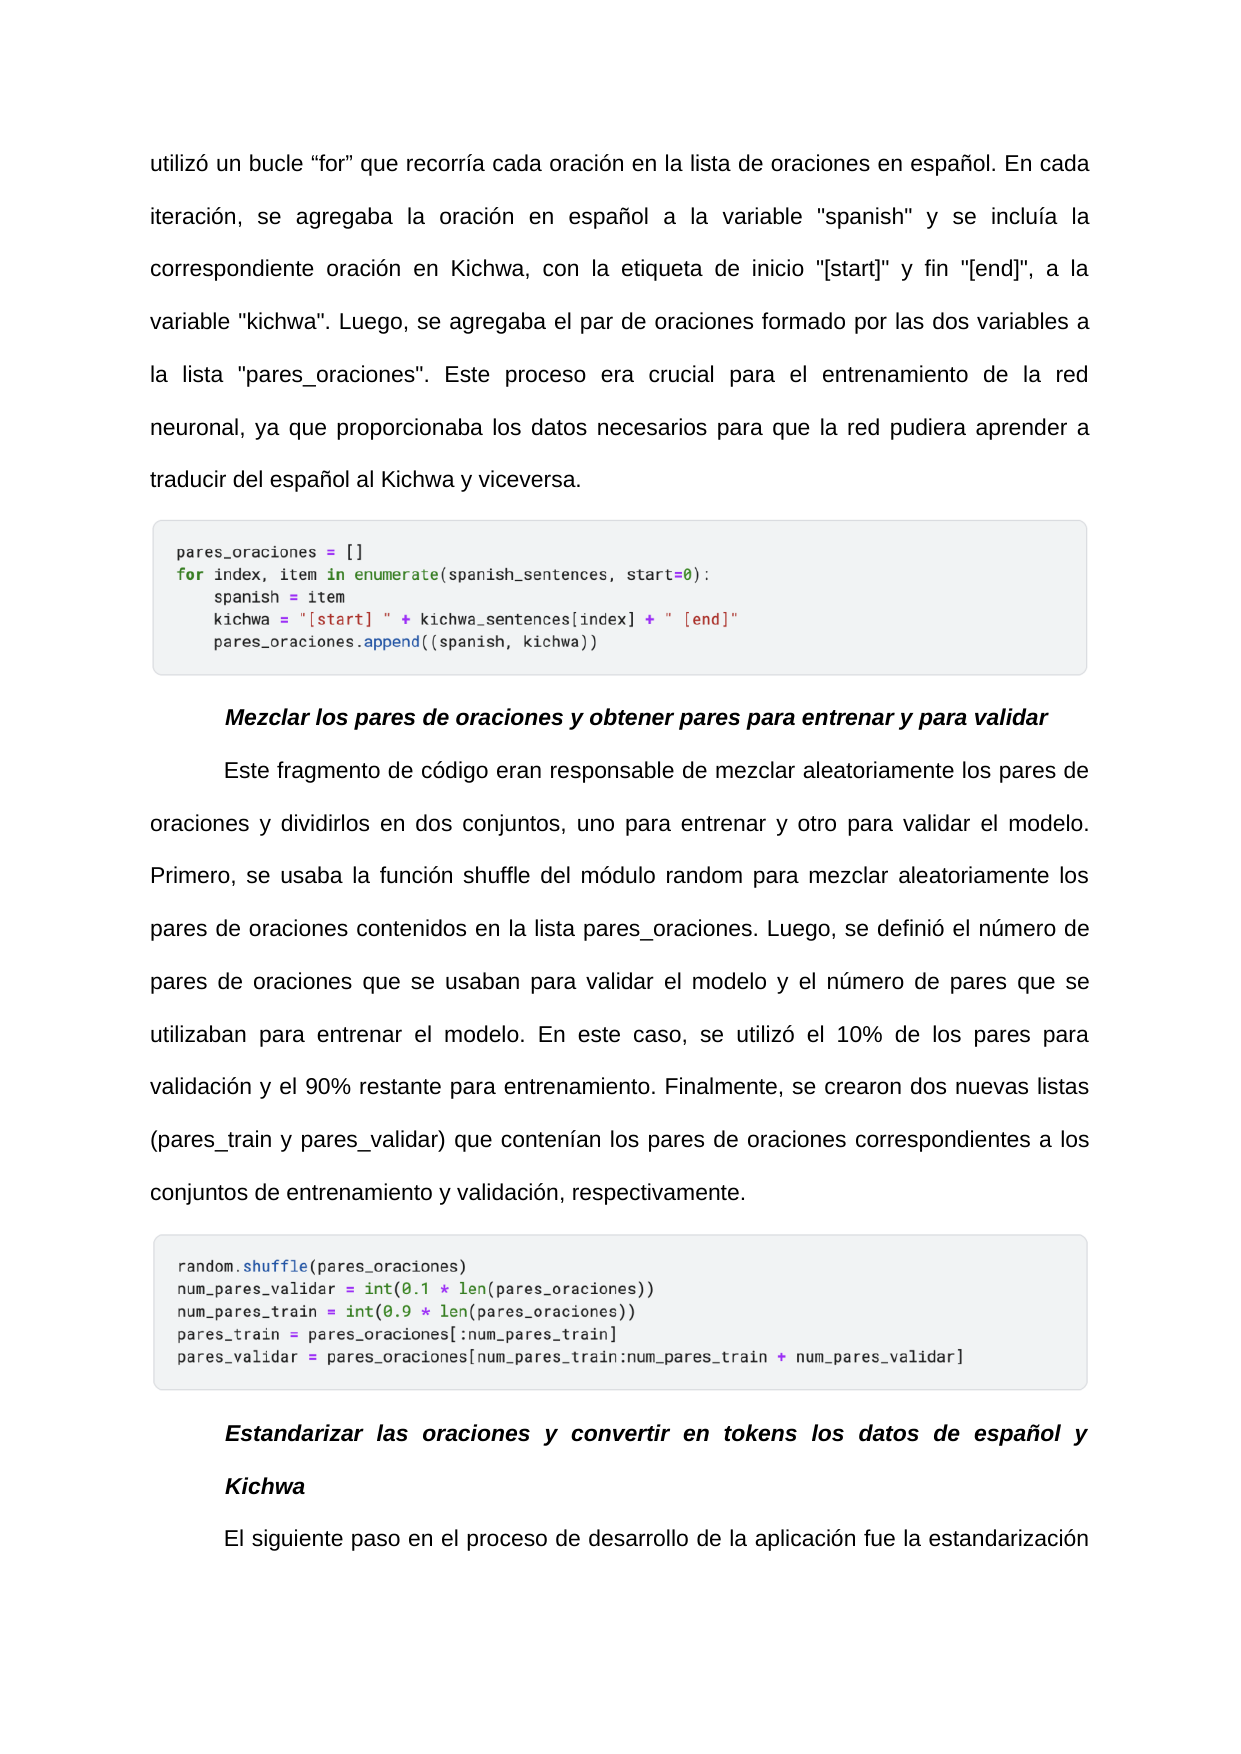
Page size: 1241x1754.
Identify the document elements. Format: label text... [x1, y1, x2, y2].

text Este fragmento de código eran responsable de mezclar aleatoriamente los pares de oraciones y dividirlos en dos conjuntos, uno para entrenar y otro para validar el modelo. Primero, se usaba la función shuffle del módulo random para mezclar aleatoriamente los pares de oraciones contenidos en la lista pares_oraciones. Luego, se definió el número de pares de oraciones que se usaban para validar el modelo y el número de pares que se utilizaban para entrenar el modelo. En este caso, se utilizó el 10% de los pares para validación y el 90% restante para entrenamiento. Finalmente, se crearon dos nuevas listas (pares_train y pares_validar) que contenían los pares de oraciones correspondientes a los conjuntos de entrenamiento y validación, respectivamente. [150, 757, 1090, 1205]
subtitle Mezclar los pares de oraciones y obtener pares para entrenar y para validar [225, 704, 1090, 731]
picture [150, 1231, 1091, 1394]
picture [150, 518, 1091, 678]
subtitle Estandarizar las oraciones y convertir en tokens los datos de español y Kichwa [225, 1420, 1090, 1499]
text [150, 150, 1090, 493]
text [150, 1525, 1090, 1552]
